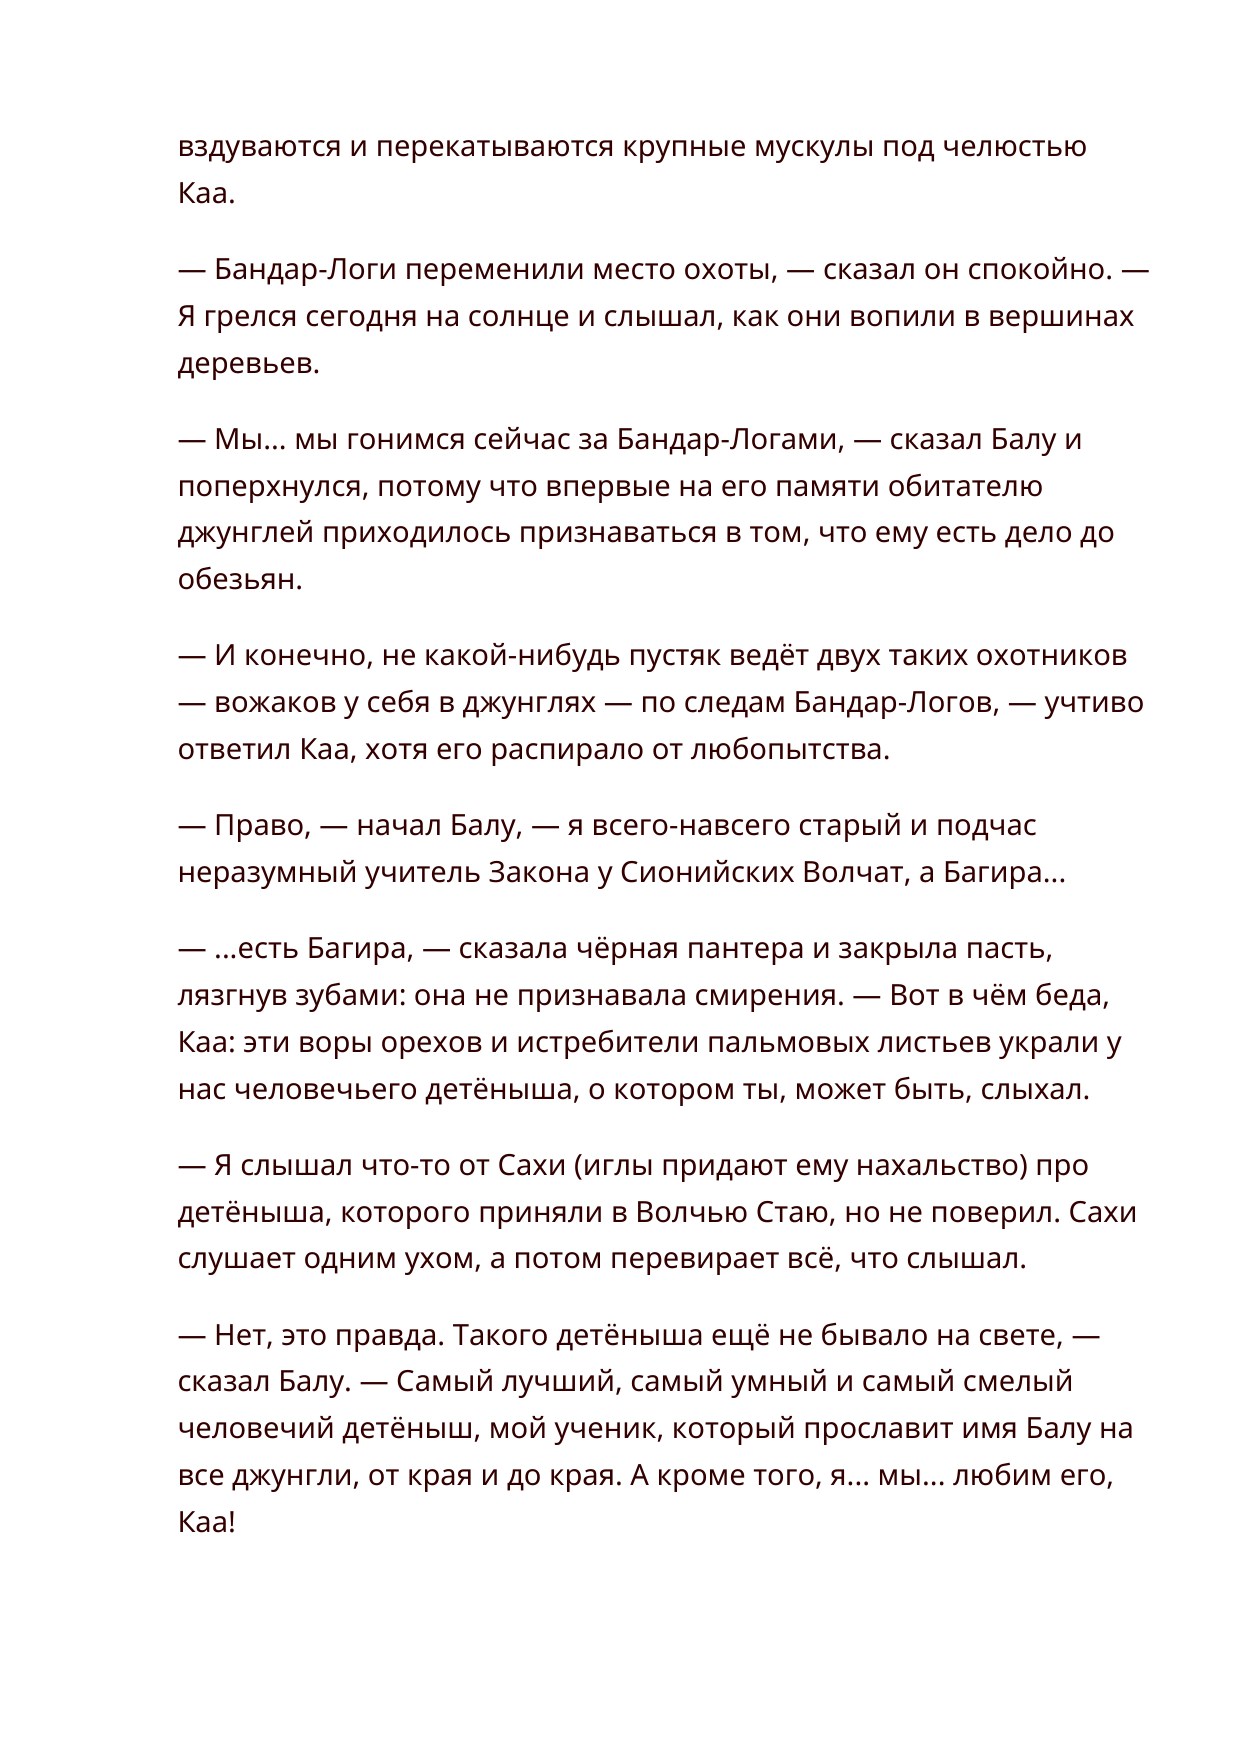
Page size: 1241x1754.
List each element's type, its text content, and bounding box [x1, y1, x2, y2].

text — Бандар-Логи переменили место охоты, — сказал он спокойно. — Я грелся сегодня на солнце и слышал, как они вопили в вершинах деревьев. [177, 241, 1152, 382]
text — Мы... мы гонимся сейчас за Бандар-Логами, — сказал Балу и поперхнулся, потому что впервые на его памяти обитателю джунглей приходилось признаваться в том, что ему есть дело до обезьян. [177, 411, 1152, 598]
text — Нет, это правда. Такого детёныша ещё не бывало на свете, — сказал Балу. — Самый лучший, самый умный и самый смелый человечий детёныш, мой ученик, который прославит имя Балу на все джунгли, от края и до края. А кроме того, я... мы... любим его, Каа! [177, 1307, 1152, 1541]
text — Я слышал что-то от Сахи (иглы придают ему нахальство) про детёныша, которого приняли в Волчью Стаю, но не поверил. Сахи слушает одним ухом, а потом перевирает всё, что слышал. [177, 1137, 1152, 1277]
text — Право, — начал Балу, — я всего-навсего старый и подчас неразумный учитель Закона у Сионийских Волчат, а Багира... [177, 797, 1152, 891]
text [177, 118, 1152, 212]
text — И конечно, не какой-нибудь пустяк ведёт двух таких охотников — вожаков у себя в джунглях — по следам Бандар-Логов, — учтиво ответил Каа, хотя его распирало от любопытства. [177, 627, 1152, 768]
text — ...есть Багира, — сказала чёрная пантера и закрыла пасть, лязгнув зубами: она не признавала смирения. — Вот в чём беда, Каа: эти воры орехов и истребители пальмовых листьев украли у нас человечьего детёныша, о котором ты, может быть, слыхал. [177, 920, 1152, 1108]
